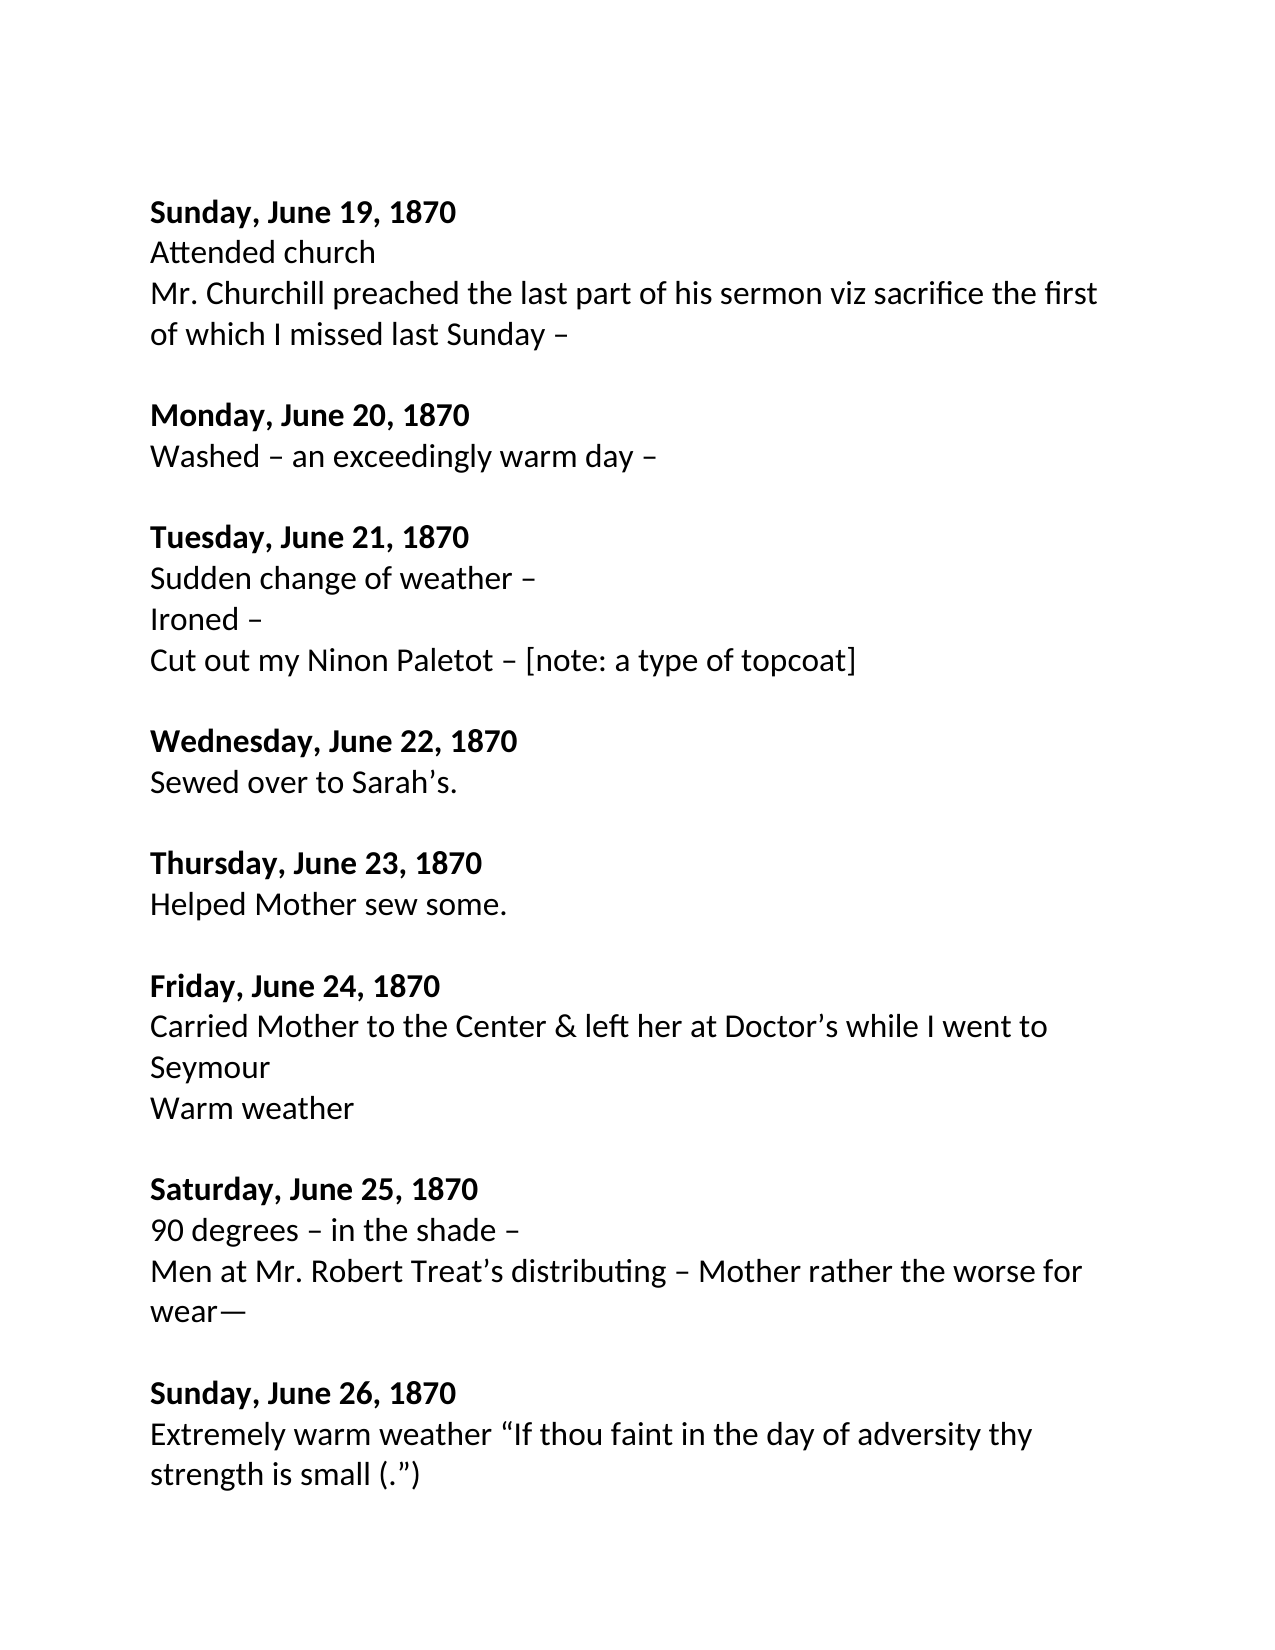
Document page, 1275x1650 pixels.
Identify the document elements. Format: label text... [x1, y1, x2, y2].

text Mr. Churchill preached the last part of his sermon viz sacrifice the first of which I missed last Sunday – [150, 272, 1125, 354]
text Friday, June 24, 1870 [150, 964, 1125, 1005]
text Sunday, June 19, 1870 [150, 191, 1125, 231]
text Sewed over to Sarah’s. [150, 761, 1125, 802]
text Carried Mother to the Center & left her at Doctor’s while I went to Seymour [150, 1005, 1125, 1087]
text Men at Mr. Robert Treat’s distributing – Mother rather the worse for wear— [150, 1250, 1125, 1331]
text Saturday, June 25, 1870 [150, 1168, 1125, 1209]
text Tuesday, June 21, 1870 [150, 517, 1125, 557]
text Extremely warm weather “If thou faint in the day of adversity thy strength is small (.”) [150, 1413, 1125, 1494]
text Ironed – [150, 598, 1125, 639]
text Wednesday, June 22, 1870 [150, 720, 1125, 761]
text Washed – an exceedingly warm day – [150, 435, 1125, 476]
text 90 degrees – in the shade – [150, 1209, 1125, 1250]
text Thursday, June 23, 1870 [150, 842, 1125, 883]
text Warm weather [150, 1087, 1125, 1127]
text Sudden change of weather – [150, 557, 1125, 598]
text Cut out my Ninon Paletot – [note: a type of topcoat] [150, 639, 1125, 679]
text Attended church [150, 231, 1125, 272]
text Helped Mother sew some. [150, 883, 1125, 924]
text Sunday, June 26, 1870 [150, 1372, 1125, 1413]
text Monday, June 20, 1870 [150, 394, 1125, 435]
